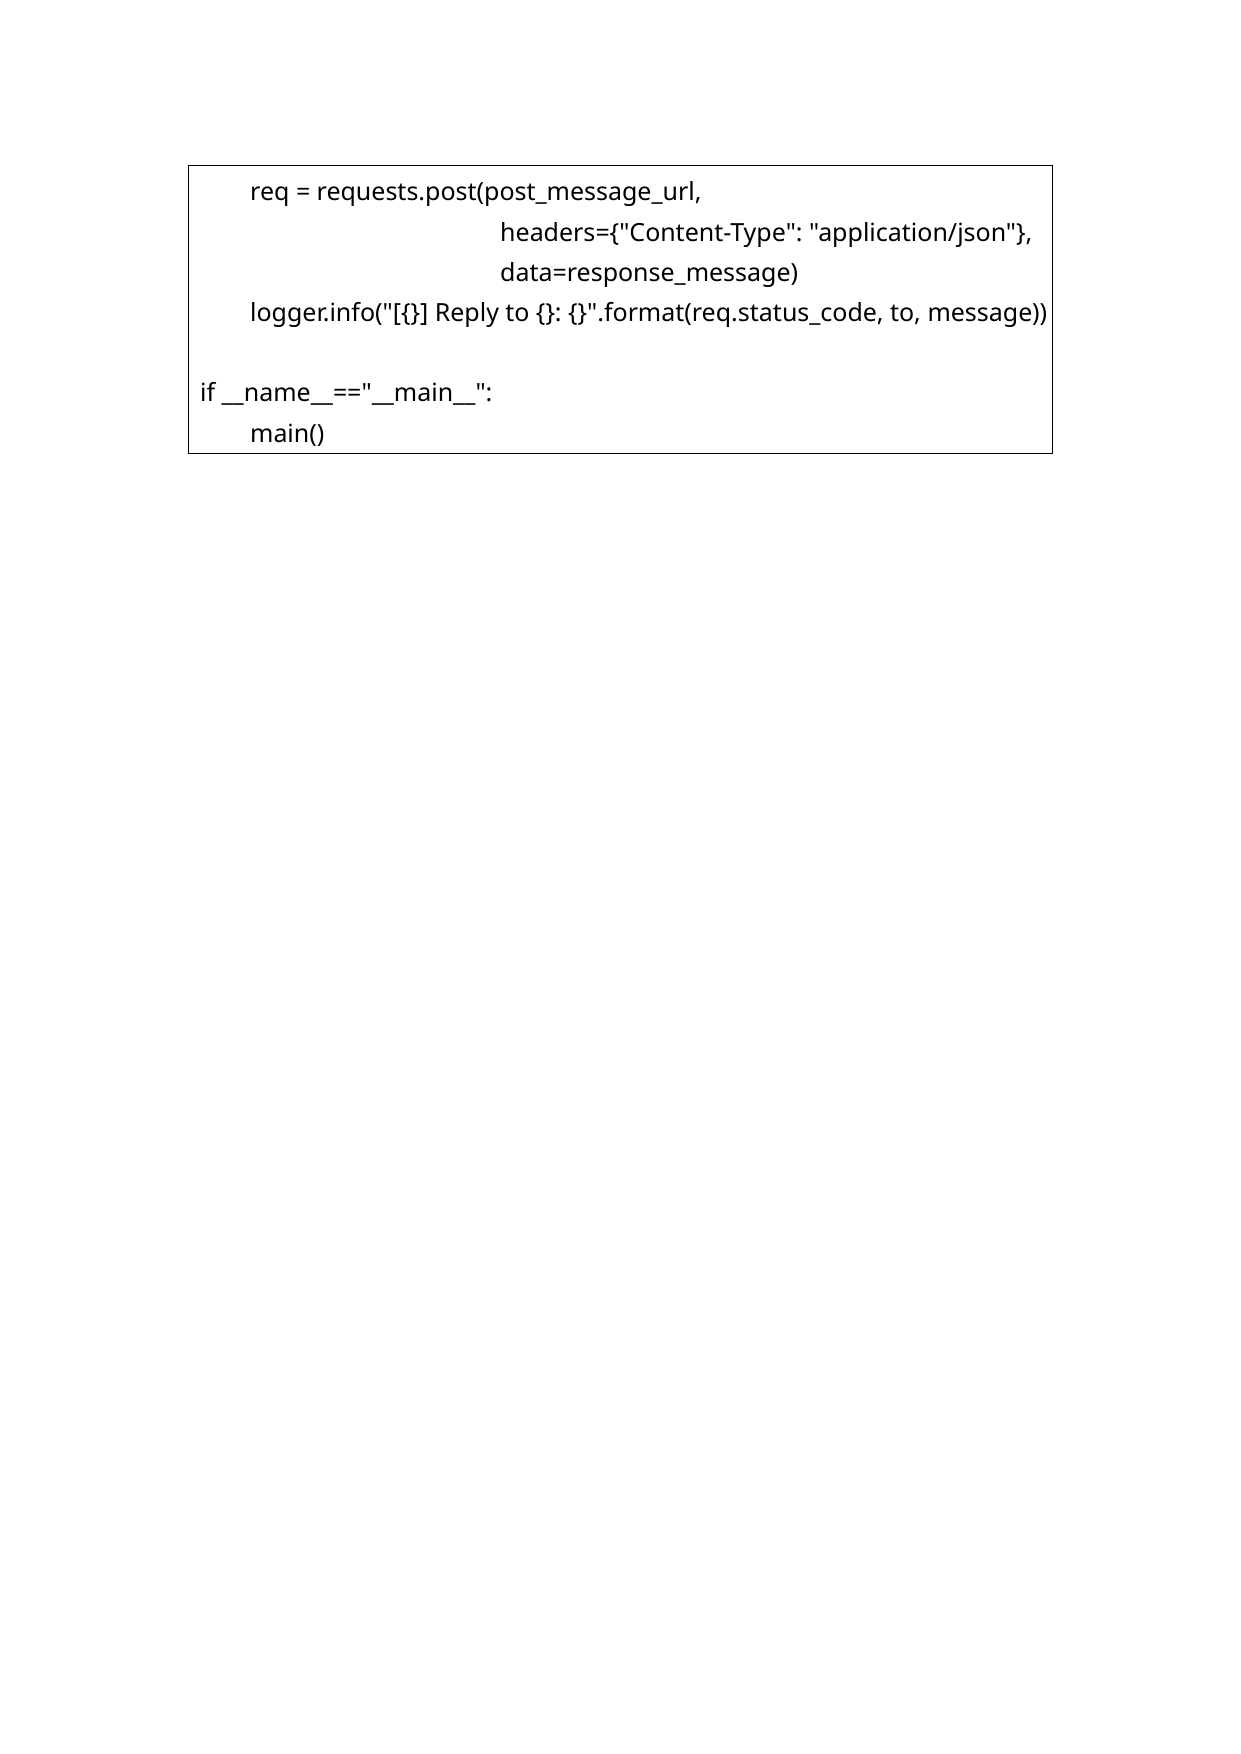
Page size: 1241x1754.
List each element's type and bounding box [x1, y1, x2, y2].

table_cell [189, 166, 1052, 453]
